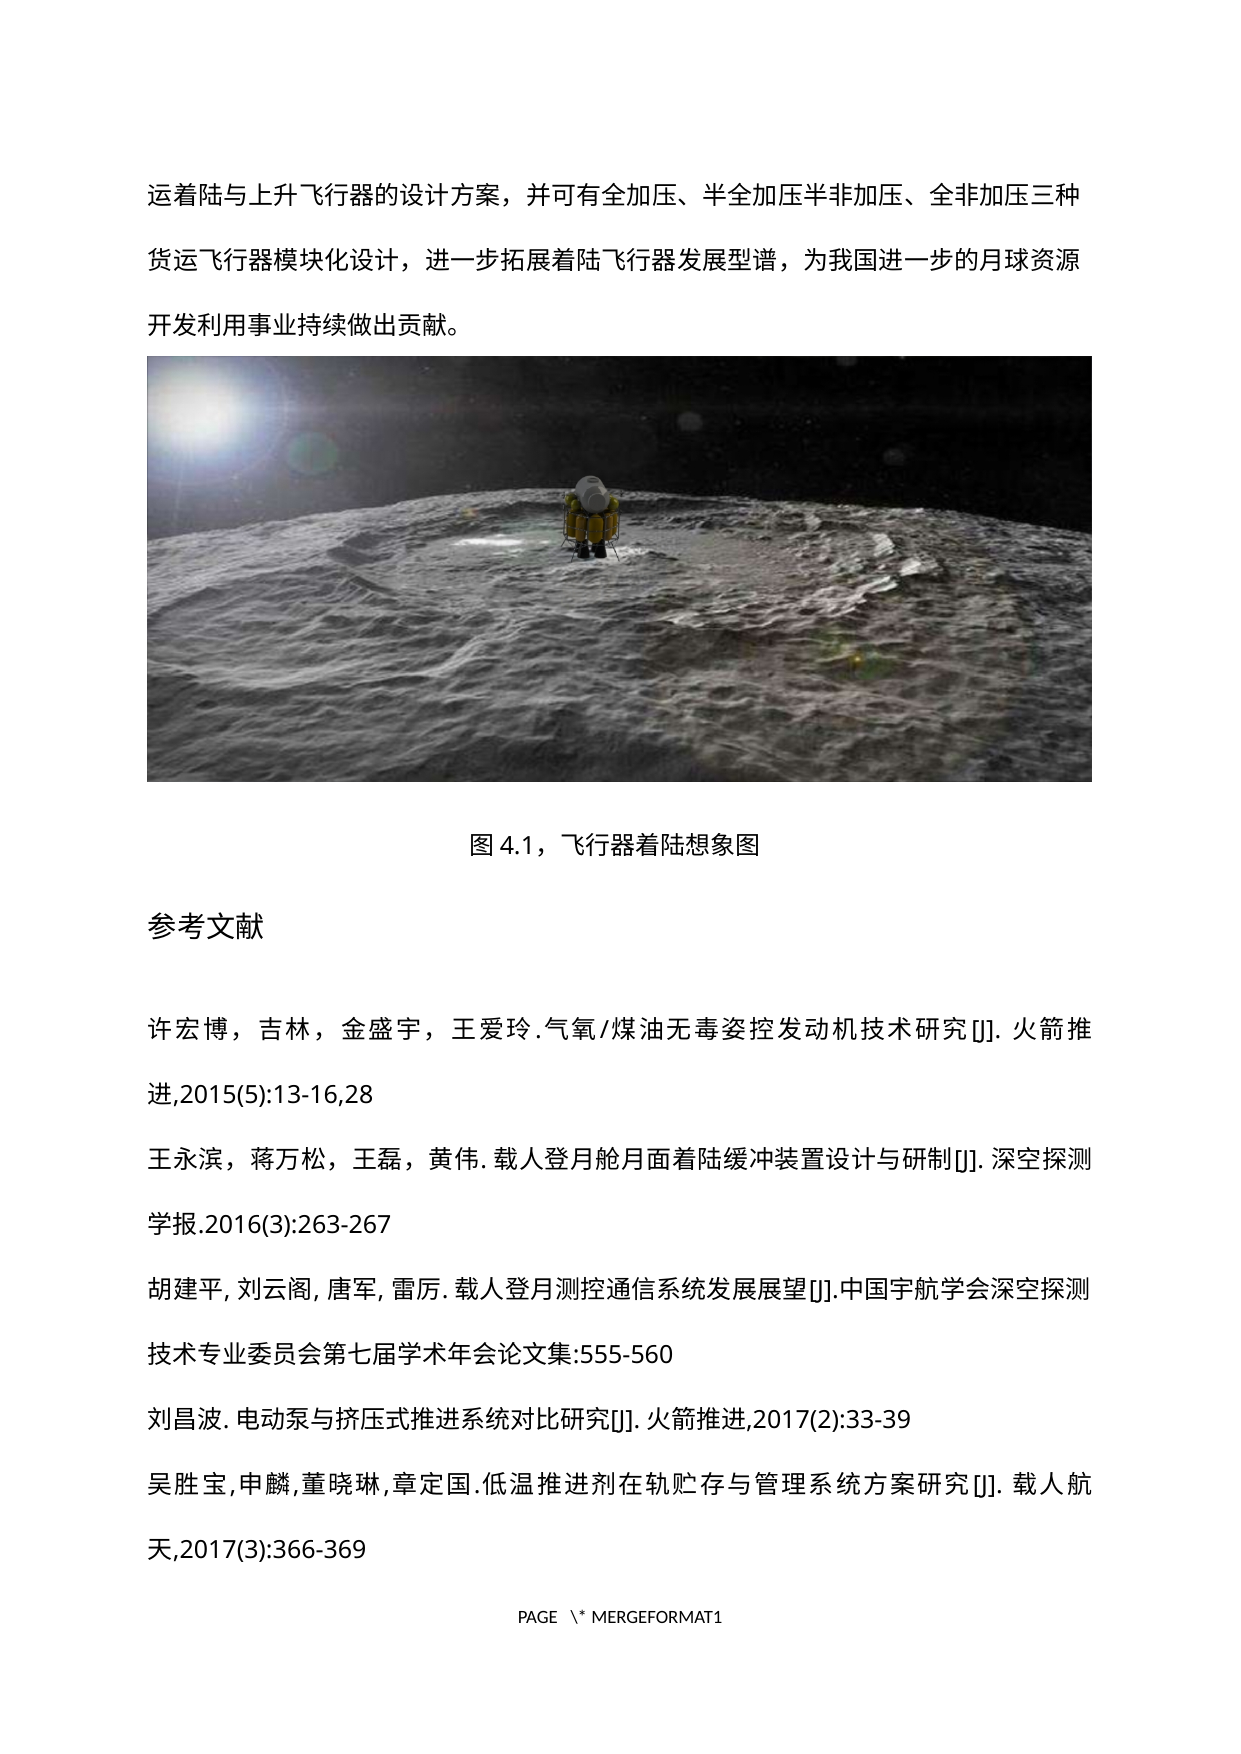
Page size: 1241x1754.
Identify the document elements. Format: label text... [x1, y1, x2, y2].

text 许宏博，吉林，金盛宇，王爱玲.气氧/煤油无毒姿控发动机技术研究[J]. 火箭推进,2015(5):13-16,28 [148, 995, 1092, 1125]
text 王永滨，蒋万松，王磊，黄伟. 载人登月舱月面着陆缓冲装置设计与研制[J]. 深空探测学报.2016(3):263-267 [148, 1125, 1092, 1255]
text 胡建平, 刘云阁, 唐军, 雷厉. 载人登月测控通信系统发展展望[J].中国宇航学会深空探测技术专业委员会第七届学术年会论文集:555-560 [148, 1255, 1092, 1385]
text 参考文献 [148, 892, 1092, 957]
text 图4.1，飞行器着陆想象图 [148, 811, 1082, 876]
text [148, 161, 1082, 356]
picture [147, 356, 1092, 782]
text 刘昌波. 电动泵与挤压式推进系统对比研究[J]. 火箭推进,2017(2):33-39 [148, 1385, 1092, 1450]
text 吴胜宝,申麟,董晓琳,章定国.低温推进剂在轨贮存与管理系统方案研究[J]. 载人航天,2017(3):366-369 [148, 1450, 1092, 1580]
